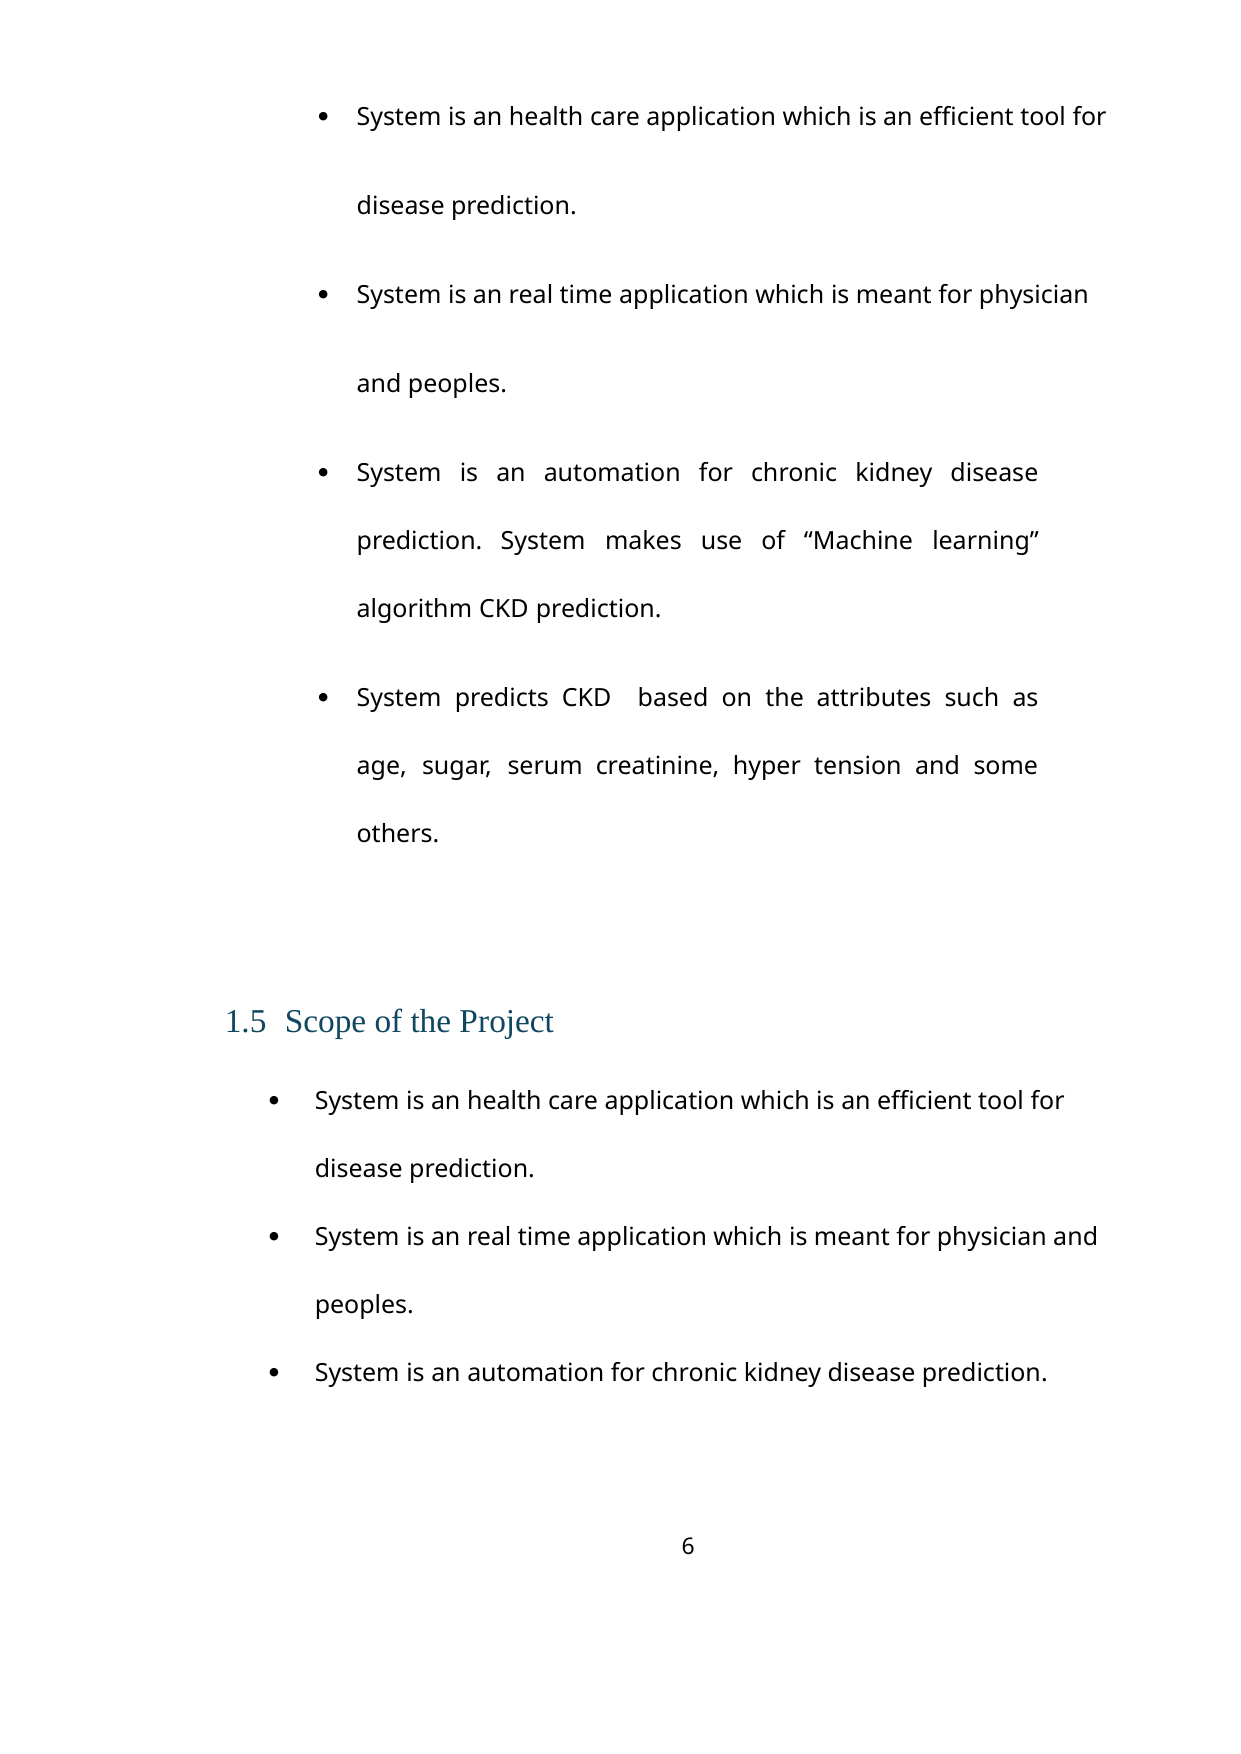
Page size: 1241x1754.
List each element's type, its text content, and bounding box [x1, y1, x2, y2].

list System is an health care application which is an efficient tool for disease prediction. [269, 1082, 1152, 1184]
subtitle Scope of the Project [224, 1001, 1152, 1040]
list System is an real time application which is meant for physician and peoples. [269, 1218, 1152, 1321]
list disease prediction. [356, 188, 1152, 222]
list System is an automation for chronic kidney disease prediction. System makes use of “Machine learning” algorithm CKD prediction. [319, 454, 1039, 625]
list System predicts CKD based on the attributes such as age, sugar, serum creatinine, hyper tension and some others. [319, 680, 1038, 850]
list System is an automation for chronic kidney disease prediction. [269, 1355, 1152, 1389]
list and peoples. [356, 366, 1152, 400]
list System is an real time application which is meant for physician [319, 277, 1152, 311]
list System is an health care application which is an efficient tool for [319, 99, 1152, 133]
